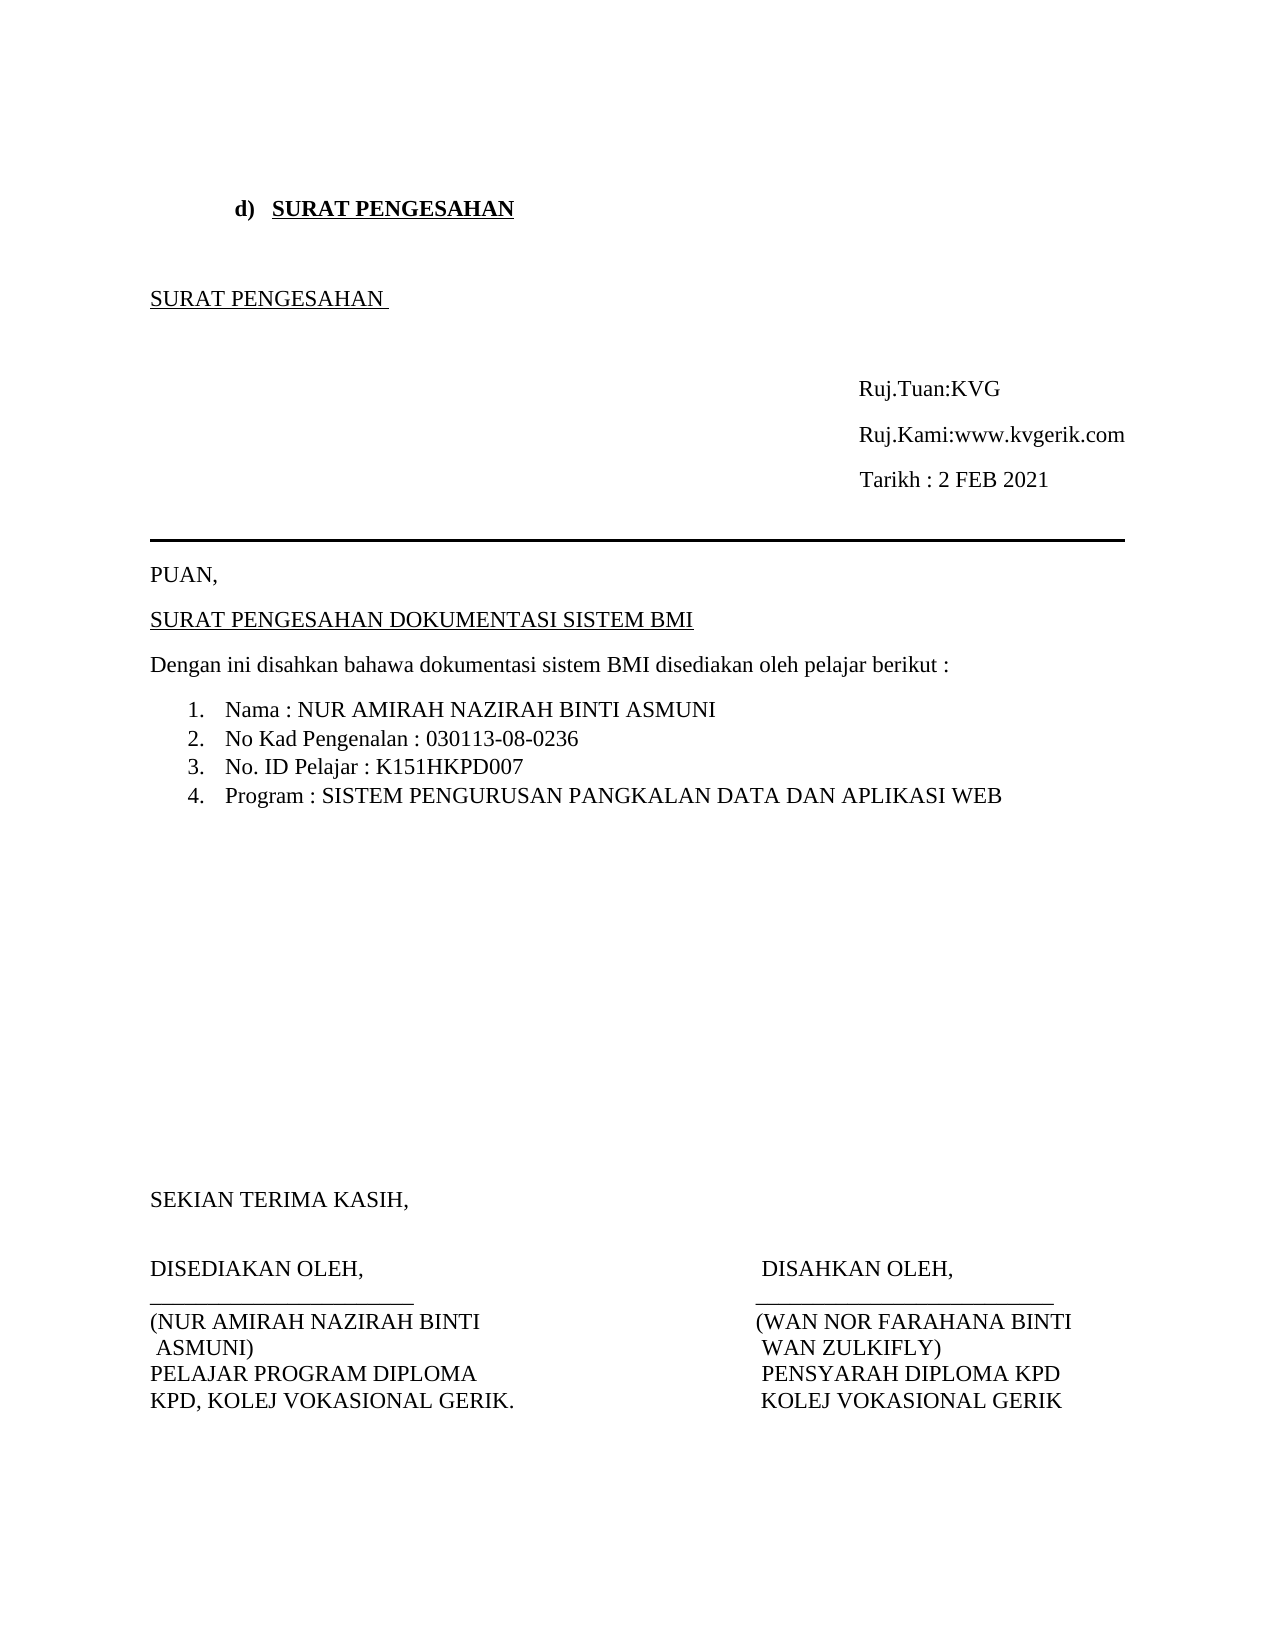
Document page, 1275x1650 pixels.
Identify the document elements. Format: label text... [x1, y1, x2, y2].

text DISEDIAKAN OLEH, DISAHKAN OLEH, [150, 1255, 1125, 1281]
list SURAT PENGESAHAN [234, 195, 1125, 221]
list No. ID Pelajar : K151HKPD007 [187, 753, 1125, 780]
list Nama : NUR AMIRAH NAZIRAH BINTI ASMUNI [187, 696, 1125, 723]
text Ruj.Kami:www.kvgerik.com [272, 421, 1125, 447]
text Tarikh : 2 FEB 2021 [797, 466, 1125, 492]
text SURAT PENGESAHAN DOKUMENTASI SISTEM BMI [150, 606, 1125, 633]
text ASMUNI) WAN ZULKIFLY) [150, 1334, 1125, 1360]
text PUAN, [150, 561, 1125, 587]
text SURAT PENGESAHAN [150, 285, 1125, 312]
text SEKIAN TERIMA KASIH, [150, 1186, 1125, 1212]
text KPD, KOLEJ VOKASIONAL GERIK. KOLEJ VOKASIONAL GERIK [150, 1387, 1125, 1413]
text _______________________ __________________________ [150, 1281, 1125, 1308]
text (NUR AMIRAH NAZIRAH BINTI (WAN NOR FARAHANA BINTI [150, 1308, 1125, 1334]
text PELAJAR PROGRAM DIPLOMA PENSYARAH DIPLOMA KPD [150, 1360, 1125, 1387]
text Ruj.Tuan:KVG [722, 376, 1125, 402]
text Dengan ini disahkan bahawa dokumentasi sistem BMI disediakan oleh pelajar berikut : [150, 651, 1125, 678]
list Program : SISTEM PENGURUSAN PANGKALAN DATA DAN APLIKASI WEB [187, 782, 1125, 808]
list No Kad Pengenalan : 030113-08-0236 [187, 725, 1125, 751]
